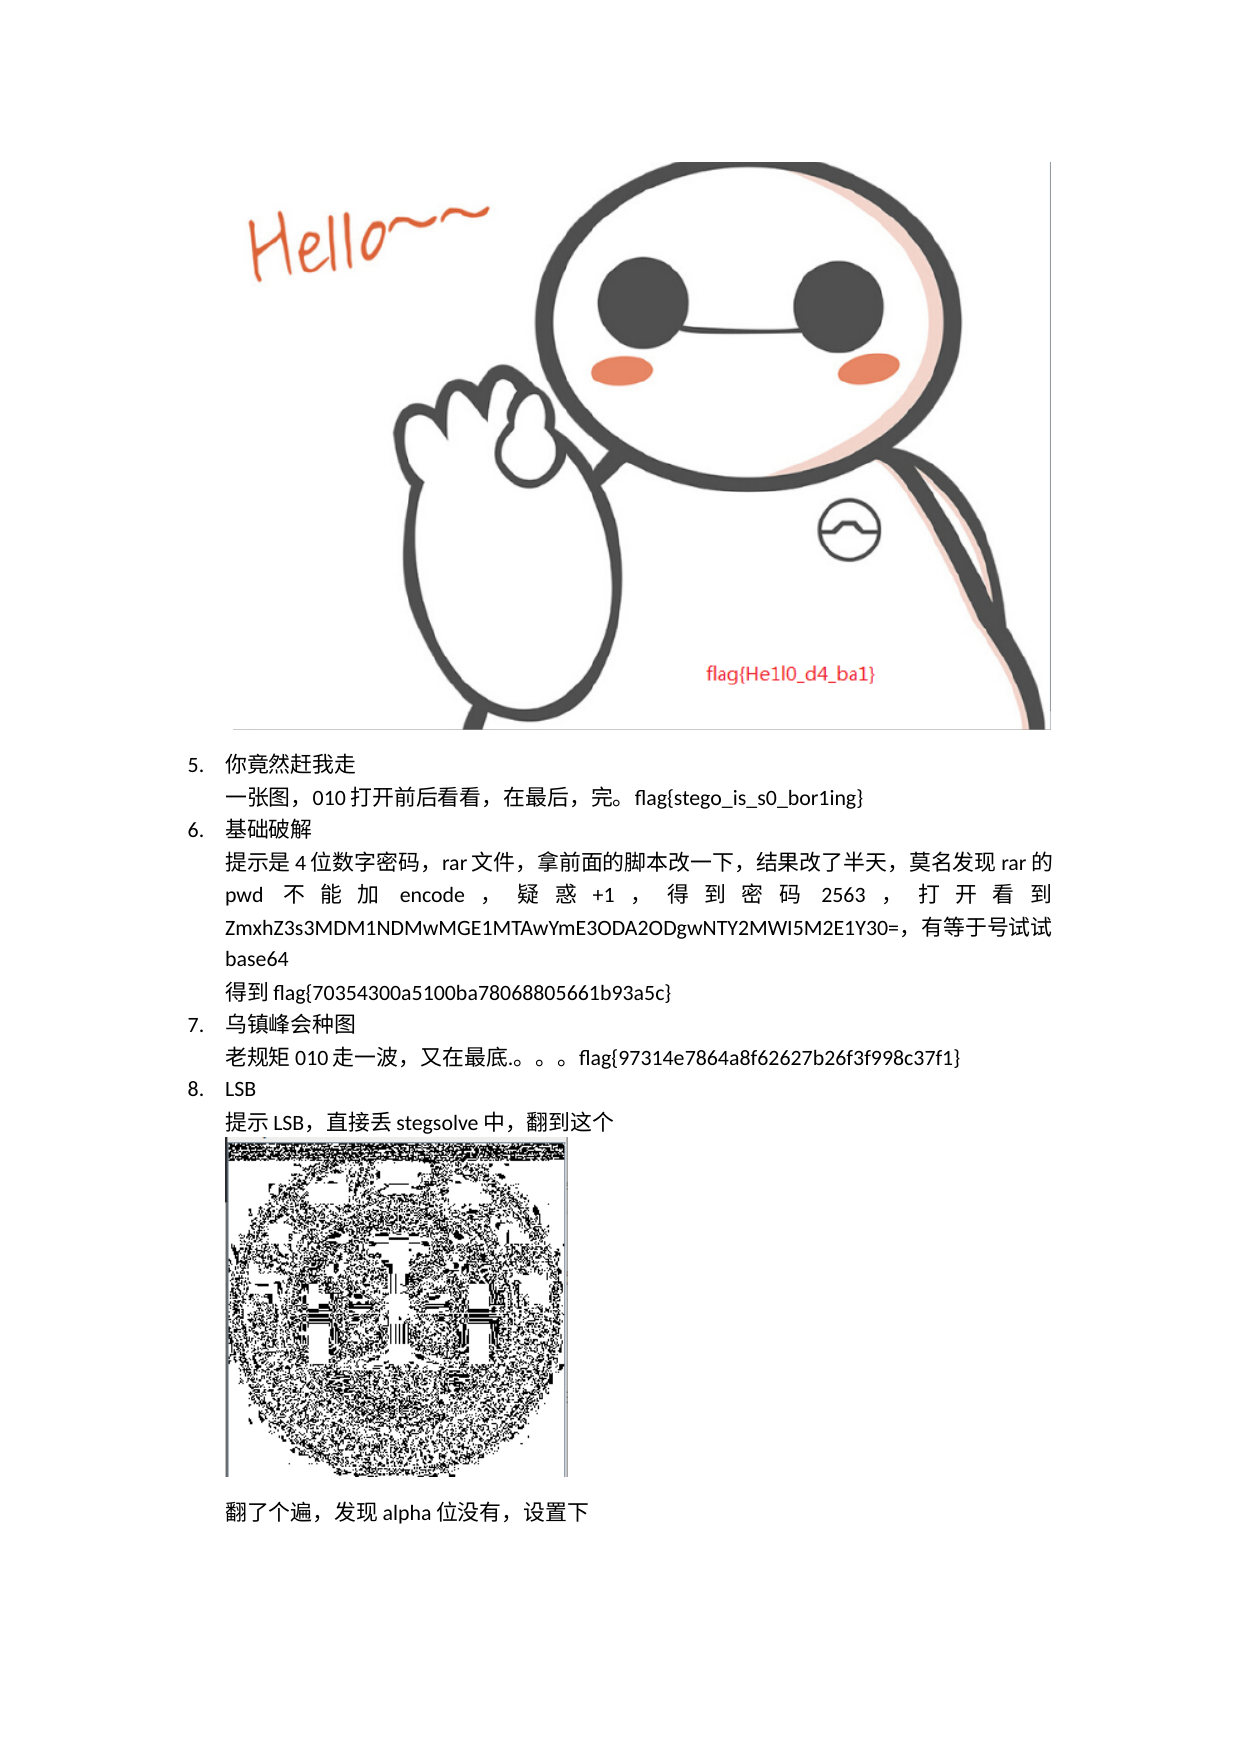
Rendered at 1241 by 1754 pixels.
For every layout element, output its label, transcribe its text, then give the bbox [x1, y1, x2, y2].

list 基础破解 [187, 812, 1053, 844]
list LSB [187, 1072, 1053, 1104]
list 老规矩010走一波，又在最底.。。。flag{97314e7864a8f62627b26f3f998c37f1} [225, 1039, 1053, 1072]
list 得到flag{70354300a5100ba78068805661b93a5c} [225, 974, 1053, 1007]
list 你竟然赶我走 [187, 747, 1053, 779]
picture [225, 1137, 568, 1477]
list 提示LSB，直接丢stegsolve中，翻到这个 [225, 1104, 1053, 1137]
list 翻了个遍，发现alpha位没有，设置下 [225, 1494, 1053, 1527]
list 一张图，010打开前后看看，在最后，完。flag{stego_is_s0_bor1ing} [225, 779, 1053, 812]
picture [225, 162, 1091, 739]
list 提示是4位数字密码，rar文件，拿前面的脚本改一下，结果改了半天，莫名发现rar的pwd不能加encode，疑惑+1，得到密码2563，打开看到ZmxhZ3s3MDM1NDMwMGE1MTAwYmE3ODA2ODgwNTY2MWI5M2E1Y30=，有等于号试试base64 [225, 844, 1053, 974]
list 乌镇峰会种图 [187, 1007, 1053, 1039]
